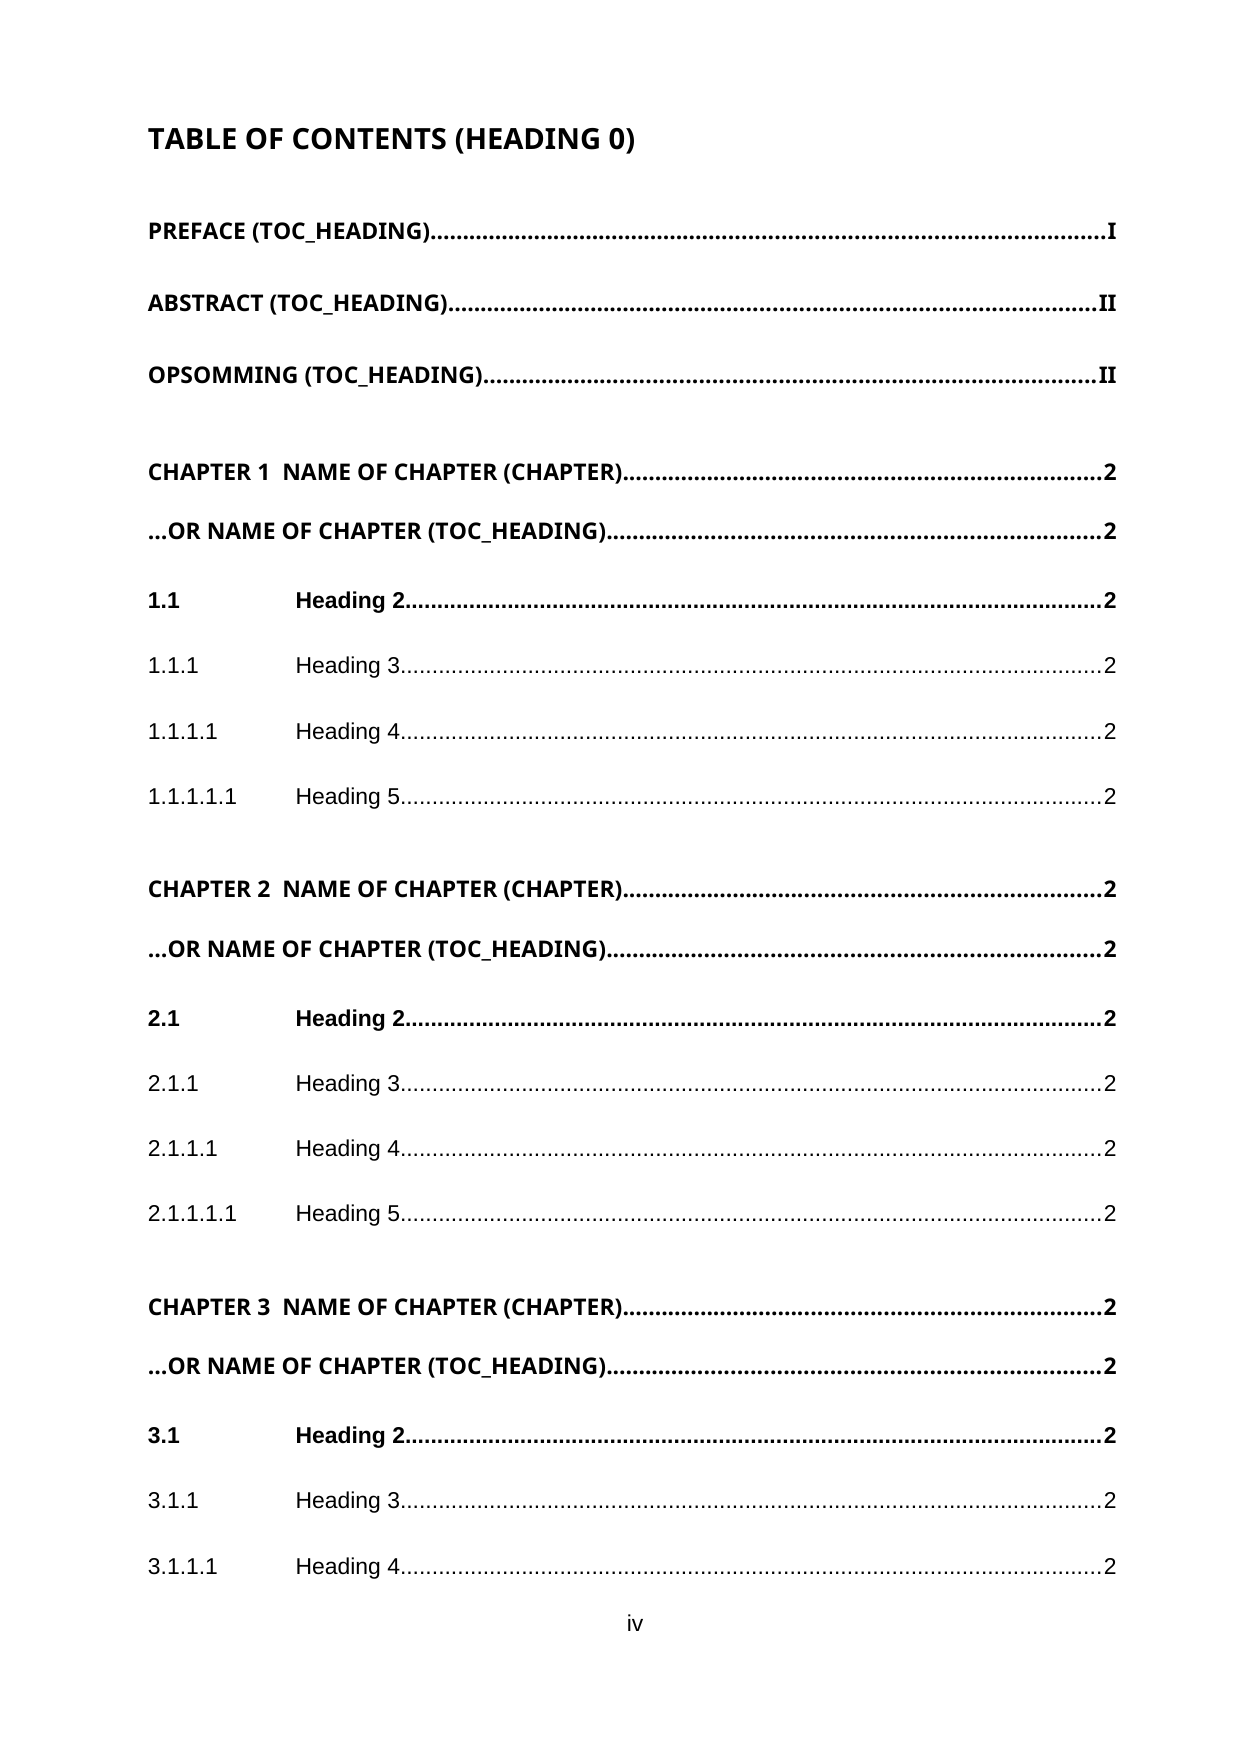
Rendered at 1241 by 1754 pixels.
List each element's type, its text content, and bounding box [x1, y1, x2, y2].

text 1.1.1.1 Heading 4 2 [148, 718, 1063, 744]
text Chapter 2 Name of chapter (Chapter) 2 [148, 873, 1063, 904]
text …or Name of Chapter (TOC_HEADING) 2 [148, 1350, 1063, 1381]
text Chapter 1 Name of chapter (Chapter) 2 [148, 456, 1063, 487]
text …or Name of Chapter (TOC_HEADING) 2 [148, 933, 1063, 964]
text 1.1.1 Heading 3 2 [148, 652, 1063, 679]
text …or Name of Chapter (TOC_HEADING) 2 [148, 515, 1063, 546]
text Abstract (TOC_Heading) ii [148, 287, 1063, 318]
text 2.1.1.1.1 Heading 5 2 [148, 1200, 1063, 1227]
text 3.1 Heading 2 2 [148, 1422, 1063, 1448]
text 1.1 Heading 2 2 [148, 587, 1063, 613]
text Preface (TOC_Heading) i [148, 215, 1063, 246]
text 2.1.1.1 Heading 4 2 [148, 1135, 1063, 1161]
text Opsomming (TOC_Heading) ii [148, 359, 1063, 390]
text 2.1 Heading 2 2 [148, 1004, 1063, 1031]
text 3.1.1 Heading 3 2 [148, 1487, 1063, 1514]
text 1.1.1.1.1 Heading 5 2 [148, 783, 1063, 809]
text 2.1.1 Heading 3 2 [148, 1070, 1063, 1096]
text Chapter 3 Name of chapter (Chapter) 2 [148, 1291, 1063, 1322]
subtitle Table of contents (Heading 0) [148, 118, 1122, 158]
text 3.1.1.1 Heading 4 2 [148, 1553, 1063, 1579]
